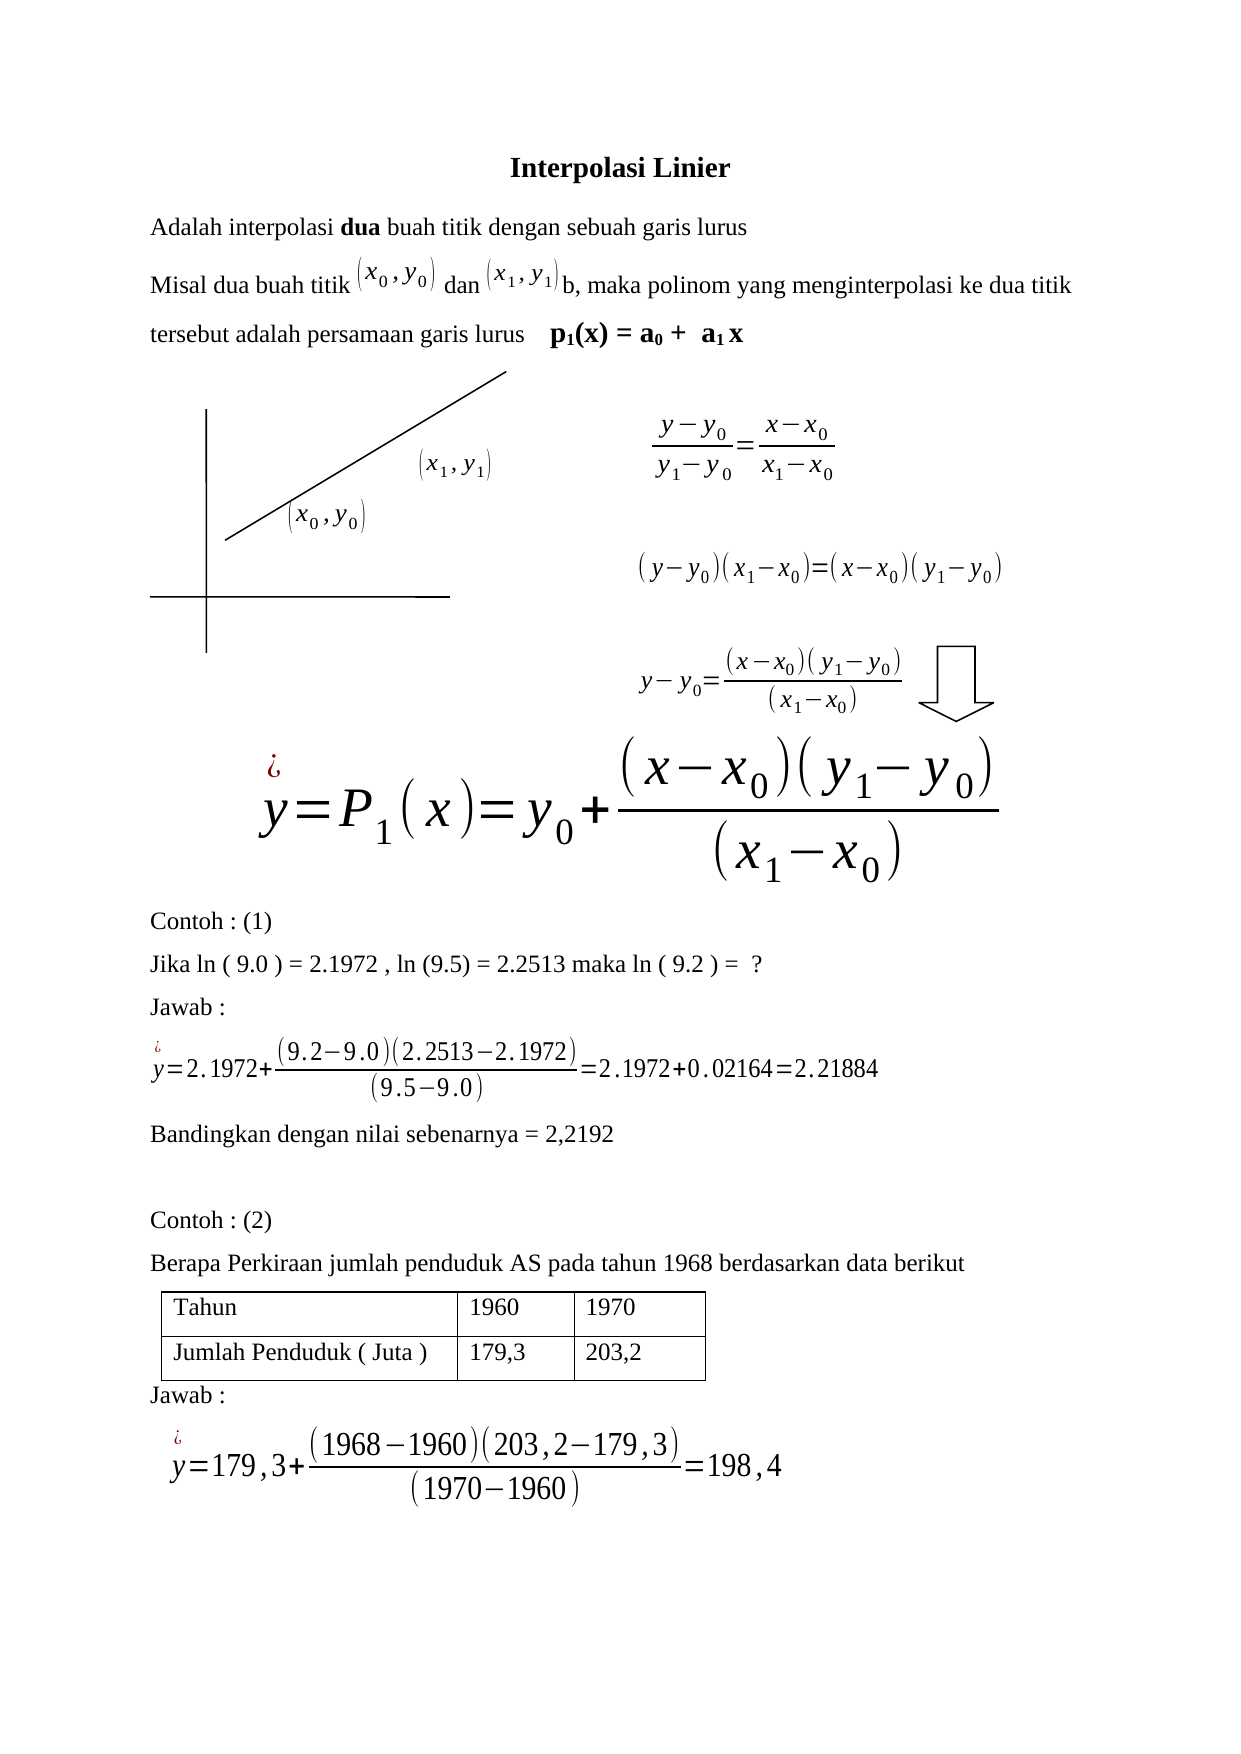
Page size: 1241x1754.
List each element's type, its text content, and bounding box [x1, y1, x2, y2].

text Contoh : (1) [150, 906, 1090, 935]
text Bandingkan dengan nilai sebenarnya = 2,2192 [150, 1119, 1090, 1148]
text Adalah interpolasi dua buah titik dengan sebuah garis lurus [150, 212, 1090, 241]
text Berapa Perkiraan jumlah penduduk AS pada tahun 1968 berdasarkan data berikut [150, 1248, 1090, 1277]
text Jika ln ( 9.0 ) = 2.1972 , ln (9.5) = 2.2513 maka ln ( 9.2 ) = ? [150, 949, 1090, 978]
table_cell 203,2 [575, 1337, 705, 1379]
text Misal dua buah titik dan b, maka polinom yang menginterpolasi ke dua titik tersebut adalah persamaan garis lurus p1(x) = a0 + a1 x [150, 255, 1090, 349]
table_header 1960 [458, 1293, 574, 1336]
text Jawab : [150, 992, 1090, 1021]
table_cell Jumlah Penduduk ( Juta ) [162, 1337, 457, 1379]
table_cell 179,3 [458, 1337, 574, 1379]
text Jawab : [150, 1381, 1090, 1409]
text Interpolasi Linier [150, 150, 1090, 183]
text Contoh : (2) [150, 1205, 1090, 1234]
table_header 1970 [575, 1293, 705, 1336]
table_header Tahun [162, 1293, 457, 1336]
